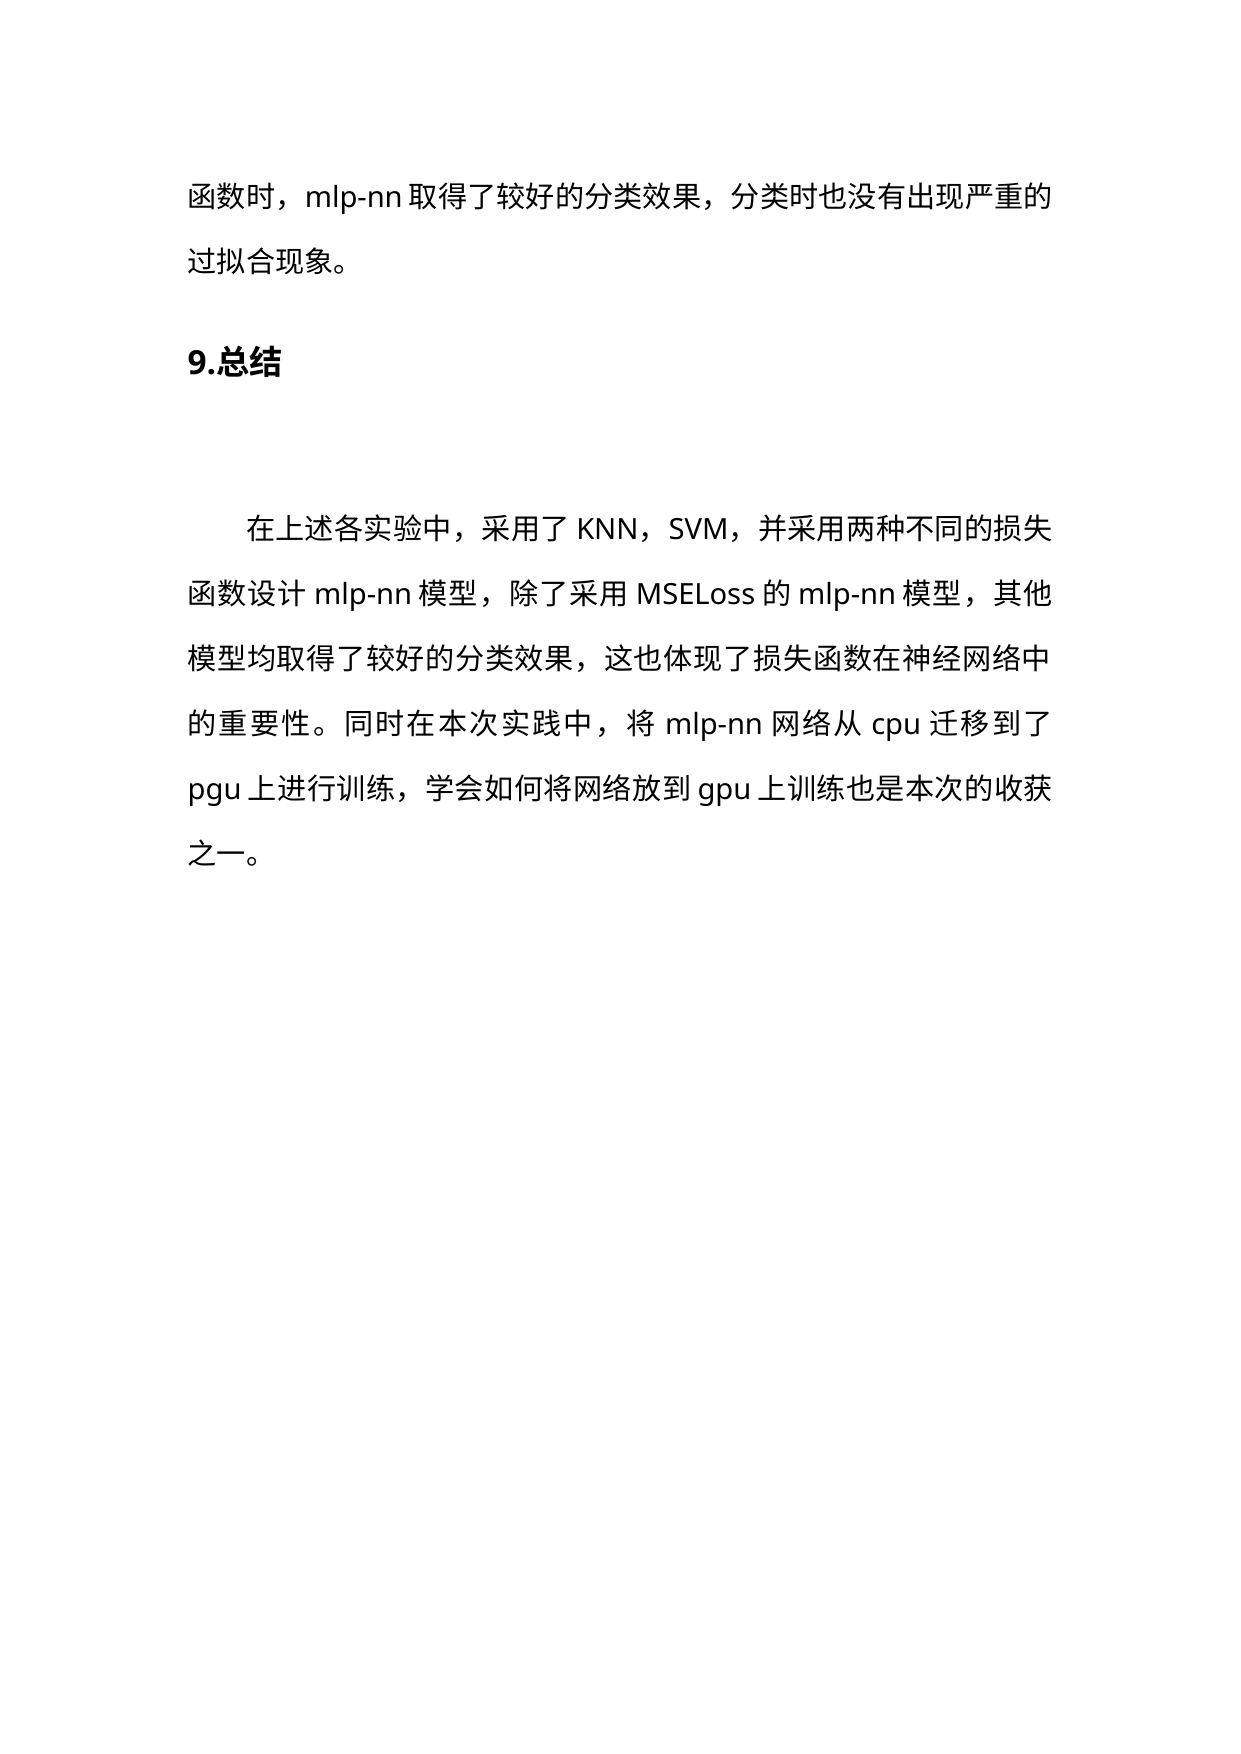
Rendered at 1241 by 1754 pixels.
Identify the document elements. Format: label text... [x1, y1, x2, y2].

text 不同的损失函数对训练结果影响很大，分类问题选用CrossEntropyLoss更为合适。在选用CrossEntropyLoss作为损失函数时，mlp-nn取得了较好的分类效果，分类时也没有出现严重的过拟合现象。 [187, 162, 1053, 292]
subtitle 9.总结 [187, 327, 1053, 392]
